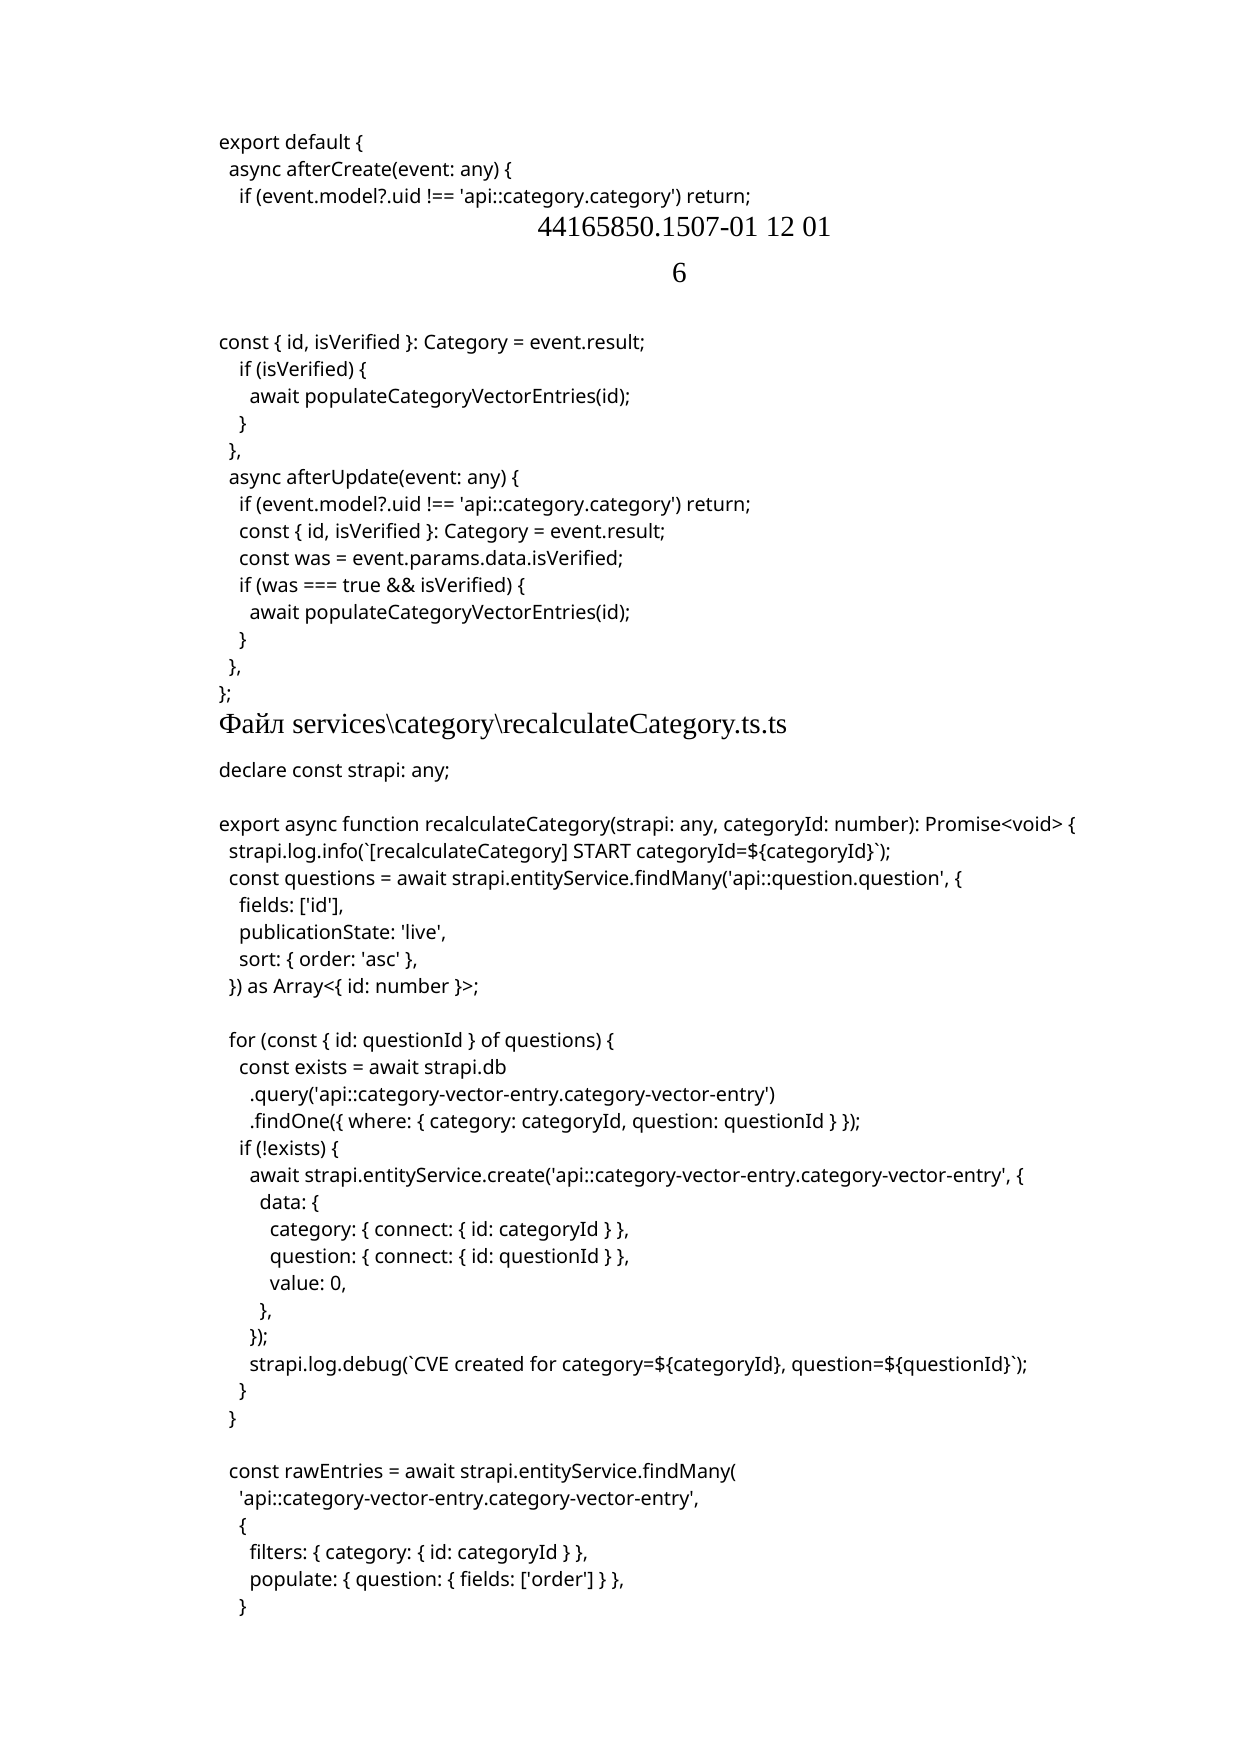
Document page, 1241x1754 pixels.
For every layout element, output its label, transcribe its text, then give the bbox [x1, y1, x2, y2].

text }; [218, 679, 1181, 706]
text } [218, 1377, 1181, 1404]
text } [218, 409, 1181, 436]
text await populateCategoryVectorEntries(id); [218, 382, 1181, 409]
text sort: { order: 'asc' }, [218, 945, 1181, 972]
text 'api::category-vector-entry.category-vector-entry', [218, 1485, 1181, 1512]
text async afterCreate(event: any) { [218, 155, 1181, 182]
text publicationState: 'live', [218, 918, 1181, 945]
text strapi.log.debug(`CVE created for category=${categoryId}, question=${questionId}`); [218, 1350, 1181, 1377]
text category: { connect: { id: categoryId } }, [218, 1215, 1181, 1242]
text await populateCategoryVectorEntries(id); [218, 598, 1181, 625]
text export default { [218, 128, 1181, 155]
text data: { [218, 1188, 1181, 1215]
text if (was === true && isVerified) { [218, 571, 1181, 598]
text value: 0, [218, 1269, 1181, 1296]
text for (const { id: questionId } of questions) { [218, 1026, 1181, 1053]
text const questions = await strapi.entityService.findMany('api::question.question', { [218, 864, 1181, 891]
text if (event.model?.uid !== 'api::category.category') return; [218, 182, 1181, 209]
text }); [218, 1323, 1181, 1350]
text Файл services\category\recalculateCategory.ts.ts [177, 706, 1181, 739]
text } [218, 625, 1181, 652]
text }, [218, 436, 1181, 463]
text fields: ['id'], [218, 891, 1181, 918]
text .query('api::category-vector-entry.category-vector-entry') [218, 1080, 1181, 1107]
text 44165850.1507-01 12 01 [177, 209, 1181, 243]
text const rawEntries = await strapi.entityService.findMany( [218, 1458, 1181, 1485]
text const exists = await strapi.db [218, 1053, 1181, 1080]
text 6 [177, 255, 1181, 289]
text question: { connect: { id: questionId } }, [218, 1242, 1181, 1269]
text if (!exists) { [218, 1134, 1181, 1161]
text } [218, 1593, 1181, 1619]
text async afterUpdate(event: any) { [218, 463, 1181, 490]
text .findOne({ where: { category: categoryId, question: questionId } }); [218, 1107, 1181, 1134]
text await strapi.entityService.create('api::category-vector-entry.category-vector-entry', { [218, 1161, 1181, 1188]
text } [218, 1404, 1181, 1431]
text }) as Array<{ id: number }>; [218, 972, 1181, 999]
text if (isVerified) { [218, 355, 1181, 382]
text filters: { category: { id: categoryId } }, [218, 1539, 1181, 1566]
text export async function recalculateCategory(strapi: any, categoryId: number): Promise<void> { [218, 810, 1181, 837]
text strapi.log.info(`[recalculateCategory] START categoryId=${categoryId}`); [218, 837, 1181, 864]
text if (event.model?.uid !== 'api::category.category') return; [218, 490, 1181, 517]
text declare const strapi: any; [218, 756, 1181, 783]
text { [218, 1512, 1181, 1539]
text const { id, isVerified }: Category = event.result; [218, 328, 1181, 355]
text }, [218, 652, 1181, 679]
text }, [218, 1296, 1181, 1323]
text populate: { question: { fields: ['order'] } }, [218, 1566, 1181, 1593]
text const { id, isVerified }: Category = event.result; [218, 517, 1181, 544]
text const was = event.params.data.isVerified; [218, 544, 1181, 571]
